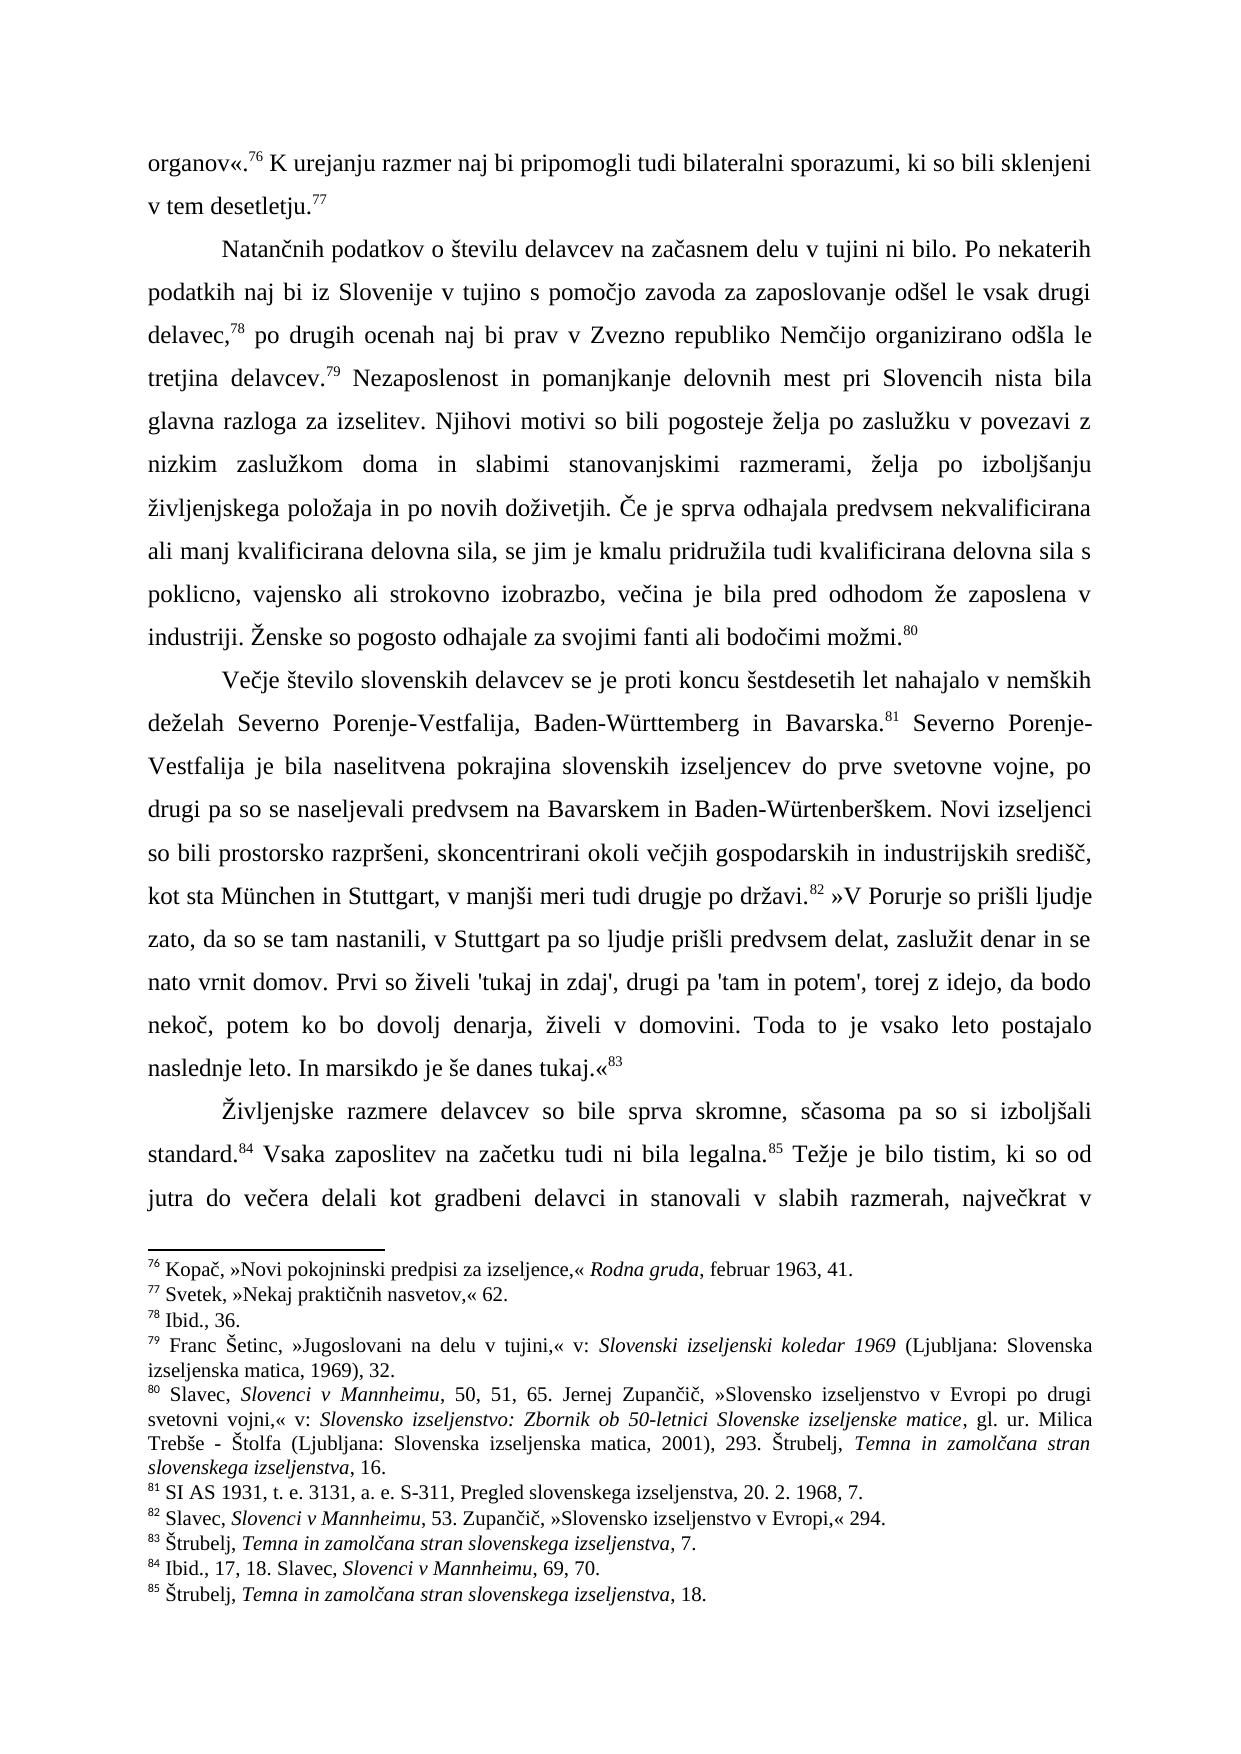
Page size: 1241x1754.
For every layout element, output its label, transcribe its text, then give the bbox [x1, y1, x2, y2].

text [148, 148, 1093, 219]
text Življenjske razmere delavcev so bile sprva skromne, sčasoma pa so si izboljšali standard. Vsaka zaposlitev na začetku tudi ni bila legalna. Težje je bilo tistim, ki so od jutra do večera delali kot gradbeni delavci in stanovali v slabih razmerah, največkrat v skupinskih sobah v barakah ali v majhnih stanovanjih brez ogrevanja, vode in večjega pohištva. Delavci so se soočali tudi s težavami, povezanimi z neznanjem jezika in tujo okolico. Pri tem so jim pomagali prijatelji, znanci in sodelavci, ki so bili po poreklu iz Slovenije oziroma Jugoslavije. Pogosto so se po pomoč obračali tudi k duhovnikom. [148, 1096, 1093, 1211]
text Natančnih podatkov o številu delavcev na začasnem delu v tujini ni bilo. Po nekaterih podatkih naj bi iz Slovenije v tujino s pomočjo zavoda za zaposlovanje odšel le vsak drugi delavec, po drugih ocenah naj bi prav v Zvezno republiko Nemčijo organizirano odšla le tretjina delavcev. Nezaposlenost in pomanjkanje delovnih mest pri Slovencih nista bila glavna razloga za izselitev. Njihovi motivi so bili pogosteje želja po zaslužku v povezavi z nizkim zaslužkom doma in slabimi stanovanjskimi razmerami, želja po izboljšanju življenjskega položaja in po novih doživetjih. Če je sprva odhajala predvsem nekvalificirana ali manj kvalificirana delovna sila, se jim je kmalu pridružila tudi kvalificirana delovna sila s poklicno, vajensko ali strokovno izobrazbo, večina je bila pred odhodom že zaposlena v industriji. Ženske so pogosto odhajale za svojimi fanti ali bodočimi možmi. [148, 234, 1093, 651]
text Večje število slovenskih delavcev se je proti koncu šestdesetih let nahajalo v nemških deželah Severno Porenje-Vestfalija, Baden-Württemberg in Bavarska. Severno Porenje-Vestfalija je bila naselitvena pokrajina slovenskih izseljencev do prve svetovne vojne, po drugi pa so se naseljevali predvsem na Bavarskem in Baden-Würtenberškem. Novi izseljenci so bili prostorsko razpršeni, skoncentrirani okoli večjih gospodarskih in industrijskih središč, kot sta München in Stuttgart, v manjši meri tudi drugje po državi. »V Porurje so prišli ljudje zato, da so se tam nastanili, v Stuttgart pa so ljudje prišli predvsem delat, zaslužit denar in se nato vrnit domov. Prvi so živeli 'tukaj in zdaj', drugi pa 'tam in potem', torej z idejo, da bodo nekoč, potem ko bo dovolj denarja, živeli v domovini. Toda to je vsako leto postajalo naslednje leto. In marsikdo je še danes tukaj.« [148, 665, 1093, 1082]
